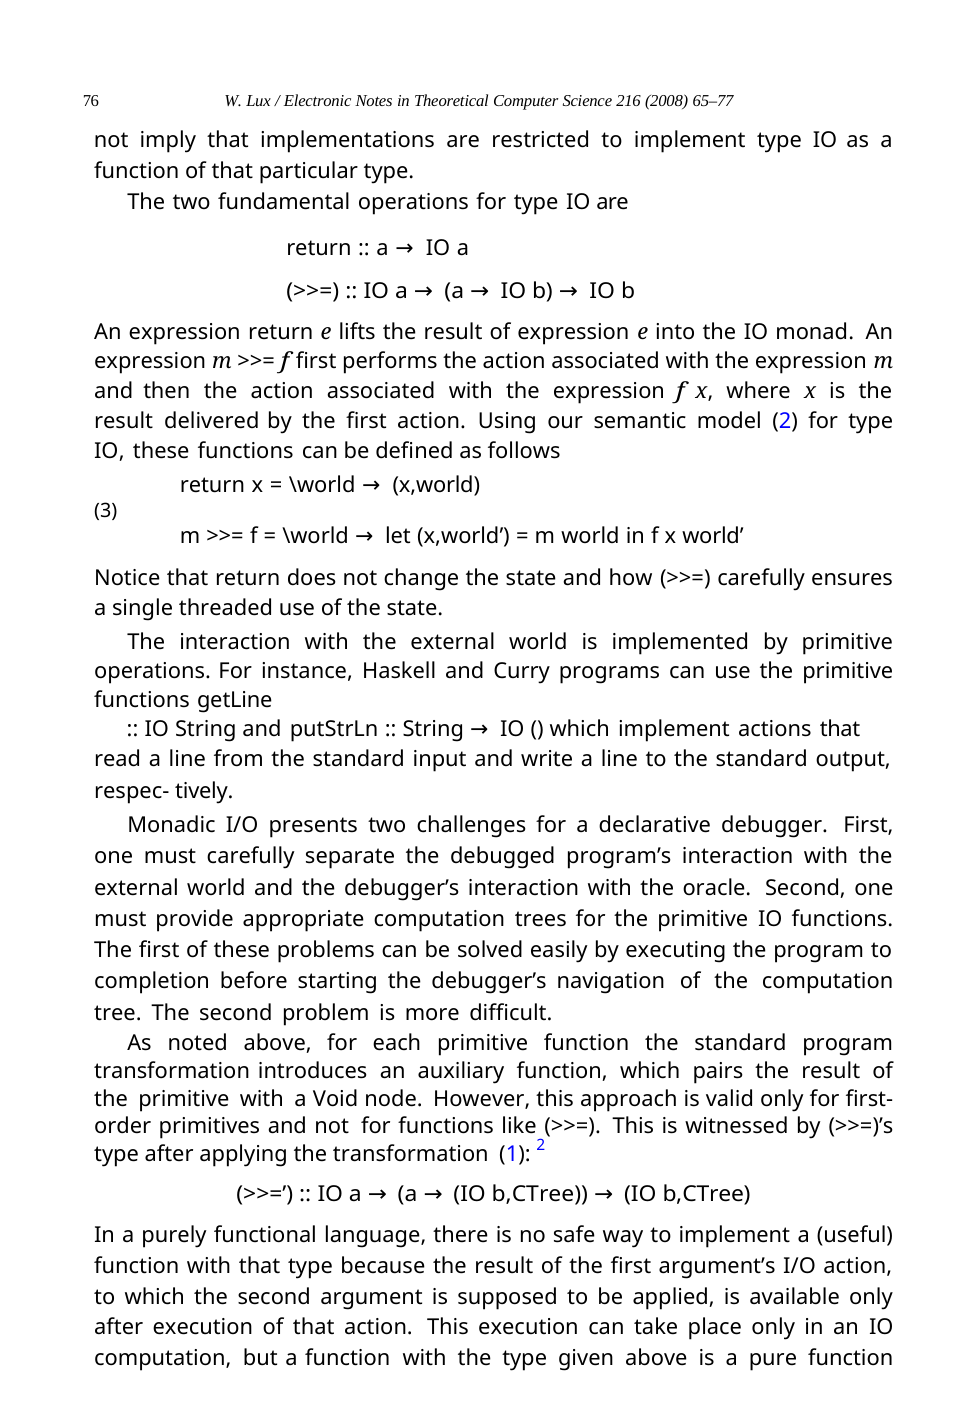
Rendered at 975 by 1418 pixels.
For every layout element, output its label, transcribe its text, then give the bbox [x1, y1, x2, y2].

text Monadic I/O presents two challenges for a declarative debugger. First, one must carefully separate the debugged program’s interaction with the external world and the debugger’s interaction with the oracle. Second, one must provide appropriate computation trees for the primitive IO functions. The first of these problems can be solved easily by executing the program to completion before starting the debugger’s navigation of the computation tree. The second problem is more difficult. [94, 809, 893, 1026]
text As noted above, for each primitive function the standard program transformation introduces an auxiliary function, which pairs the result of the primitive with a Void node. However, this approach is valid only for first-order primitives and not for functions like (>>=). This is witnessed by (>>=)’s type after applying the transformation (1): 2 [94, 1029, 893, 1167]
text not imply that implementations are restricted to implement type IO as a function of that particular type. [94, 124, 893, 184]
text m >>= f = \world → let (x,world’) = m world in f x world’ [179, 522, 904, 549]
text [94, 1219, 893, 1372]
text The interaction with the external world is implemented by primitive operations. For instance, Haskell and Curry programs can use the primitive functions getLine [94, 626, 893, 714]
text return x = \world → (x,world) [179, 478, 904, 497]
text An expression return e lifts the result of expression e into the IO monad. An expression m >>= f first performs the action associated with the expression m and then the action associated with the expression f x, where x is the result delivered by the first action. Using our semantic model (2) for type IO, these functions can be defined as follows [94, 316, 893, 465]
text read a line from the standard input and write a line to the standard output, respec- tively. [94, 743, 893, 804]
list ​ [94, 498, 904, 522]
text (>>=) :: IO a → (a → IO b) → IO b [286, 275, 904, 304]
text :: IO String and putStrLn :: String → IO () which implement actions that [83, 714, 904, 742]
text The two fundamental operations for type IO are [127, 186, 904, 216]
text return :: a → IO a [286, 232, 904, 262]
text (>>=’) :: IO a → (a → (IO b,CTree)) → (IO b,CTree) [82, 1178, 904, 1208]
text Notice that return does not change the state and how (>>=) carefully ensures a single threaded use of the state. [94, 562, 893, 622]
